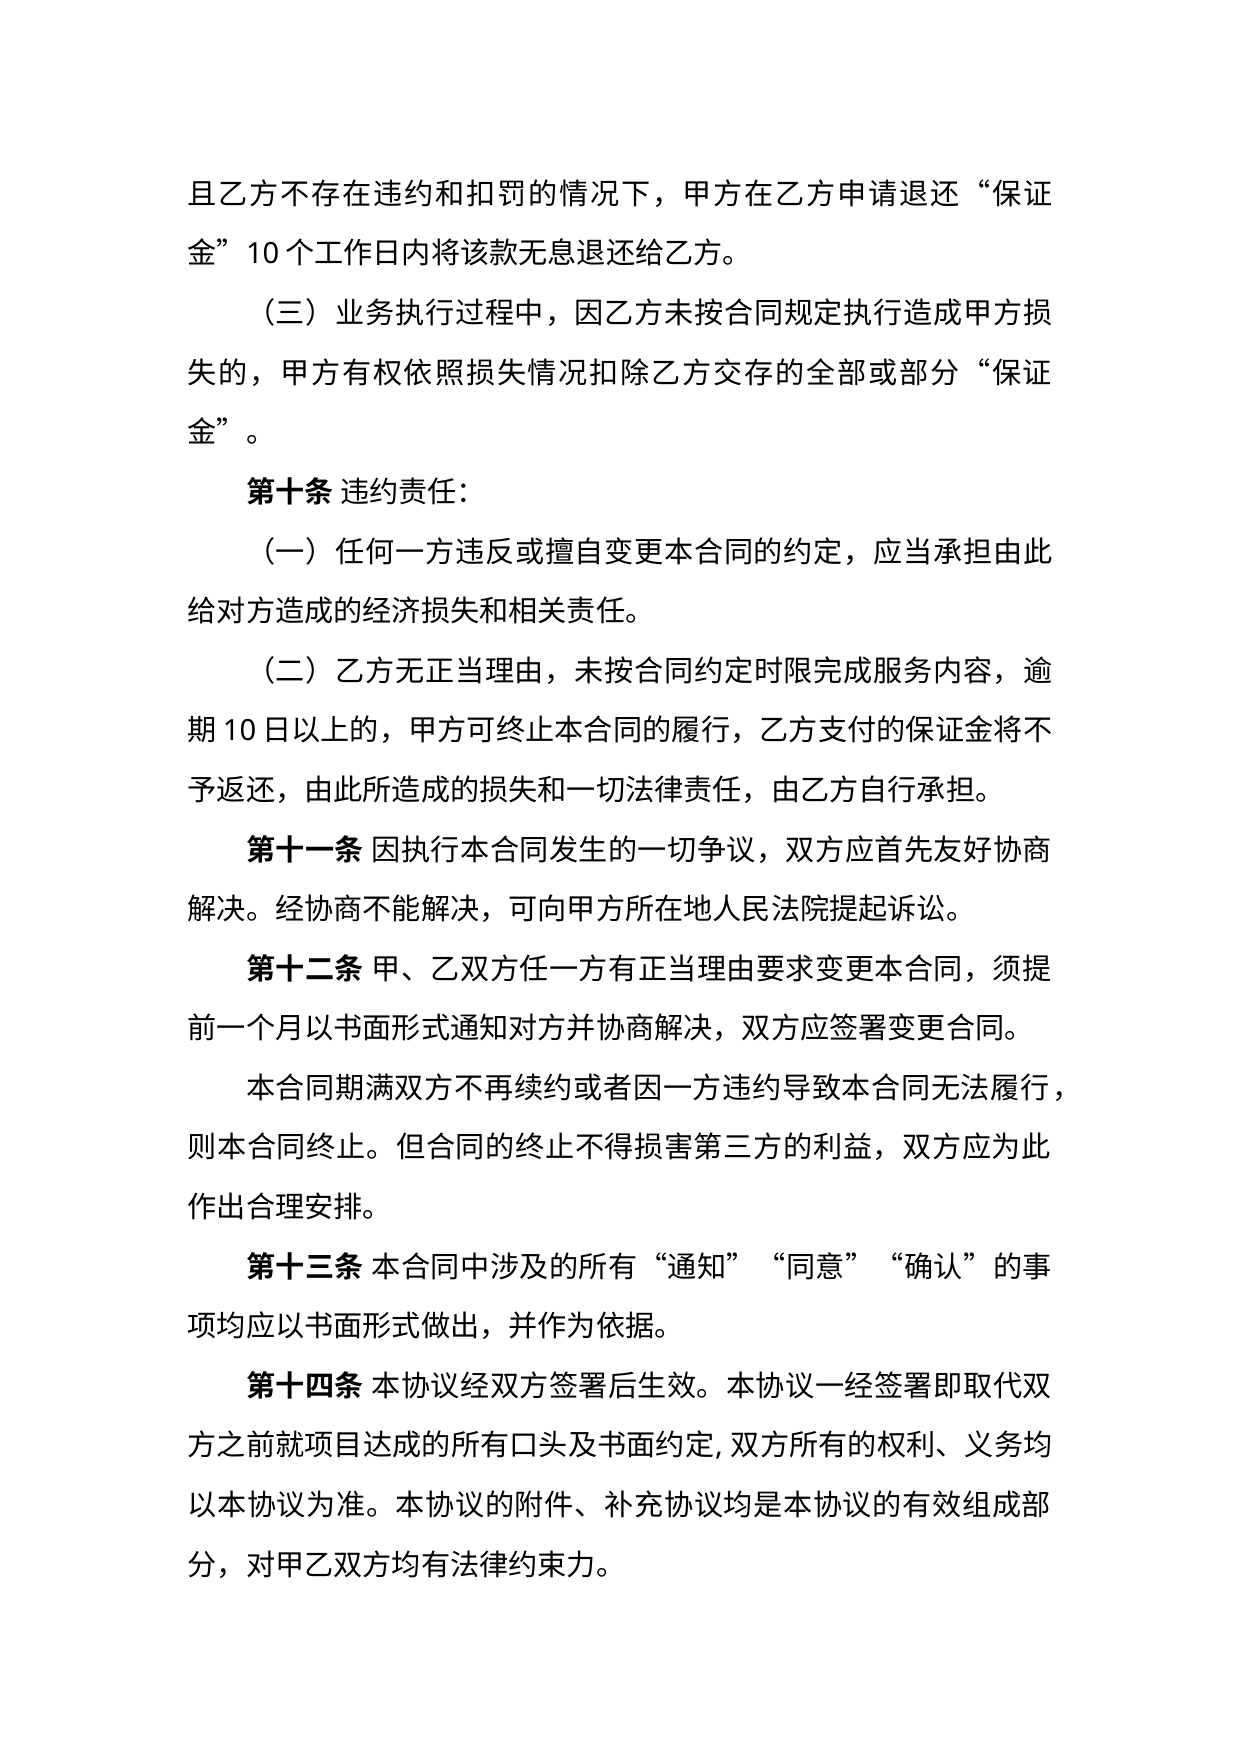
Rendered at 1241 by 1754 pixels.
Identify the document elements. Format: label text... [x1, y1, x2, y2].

text （二）乙方无正当理由，未按合同约定时限完成服务内容，逾期10日以上的，甲方可终止本合同的履行，乙方支付的保证金将不予返还，由此所造成的损失和一切法律责任，由乙方自行承担。 [187, 639, 1053, 817]
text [187, 162, 1053, 281]
text 第十条 违约责任： [187, 460, 1053, 519]
text 本合同期满双方不再续约或者因一方违约导致本合同无法履行，则本合同终止。但合同的终止不得损害第三方的利益，双方应为此作出合理安排。 [187, 1056, 1053, 1234]
text 第十二条 甲、乙双方任一方有正当理由要求变更本合同，须提前一个月以书面形式通知对方并协商解决，双方应签署变更合同。 [187, 937, 1053, 1056]
text 第十一条 因执行本合同发生的一切争议，双方应首先友好协商解决。经协商不能解决，可向甲方所在地人民法院提起诉讼。 [187, 817, 1053, 937]
text （三）业务执行过程中，因乙方未按合同规定执行造成甲方损失的，甲方有权依照损失情况扣除乙方交存的全部或部分“保证金”。 [187, 281, 1053, 460]
text （一）任何一方违反或擅自变更本合同的约定，应当承担由此给对方造成的经济损失和相关责任。 [187, 519, 1053, 639]
text 第十三条 本合同中涉及的所有“通知”“同意”“确认”的事项均应以书面形式做出，并作为依据。 [187, 1234, 1053, 1354]
text 第十四条 本协议经双方签署后生效。本协议一经签署即取代双方之前就项目达成的所有口头及书面约定, 双方所有的权利、义务均以本协议为准。本协议的附件、补充协议均是本协议的有效组成部分，对甲乙双方均有法律约束力。 [187, 1354, 1053, 1592]
